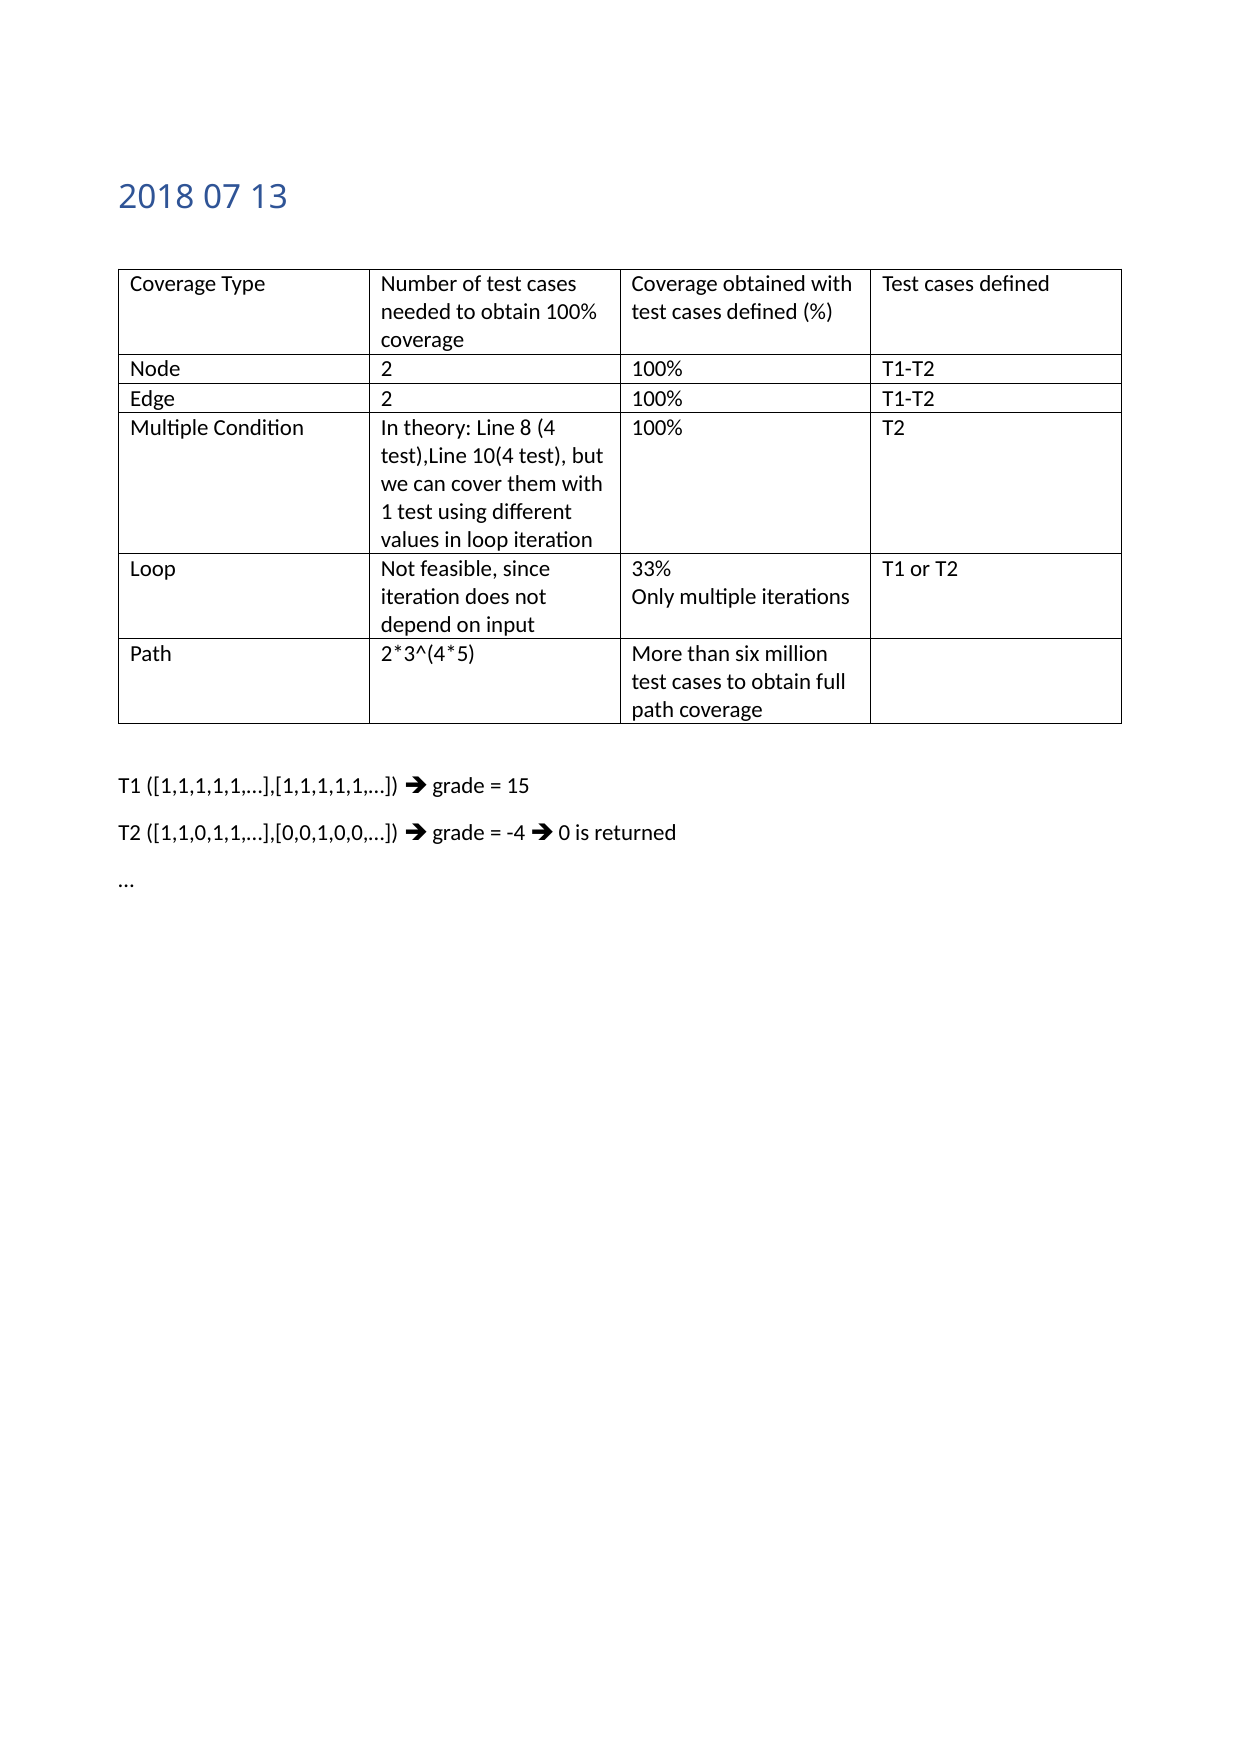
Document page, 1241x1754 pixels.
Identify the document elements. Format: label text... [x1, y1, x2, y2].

table_cell 100% [621, 413, 870, 553]
table_cell In theory: Line 8 (4 test),Line 10(4 test), but we can cover them with 1 test using different values in loop iteration [370, 413, 620, 553]
table_cell Multiple Condition [119, 413, 369, 553]
table_cell 2 [370, 355, 620, 383]
table_cell More than six million test cases to obtain full path coverage [621, 639, 870, 723]
text T1 ([1,1,1,1,1,…],[1,1,1,1,1,…]) grade = 15 [118, 771, 1122, 799]
table_cell 2*3^(4*5) [370, 639, 620, 723]
table_header Coverage obtained with test cases defined (%) [621, 270, 870, 353]
table_cell T2 [871, 413, 1121, 553]
table_cell 100% [621, 384, 870, 412]
table_cell Node [119, 355, 369, 383]
text … [118, 865, 1122, 893]
table_cell 100% [621, 355, 870, 383]
table_cell T1-T2 [871, 355, 1121, 383]
table_cell T1 or T2 [871, 554, 1121, 638]
table_cell T1-T2 [871, 384, 1121, 412]
table_cell 2 [370, 384, 620, 412]
table_cell Edge [119, 384, 369, 412]
table_cell 33% Only multiple iterations [621, 554, 870, 638]
table_cell Loop [119, 554, 369, 638]
table_header Test cases defined [871, 270, 1121, 353]
subtitle 2018 07 13 [118, 173, 1122, 218]
table_header Number of test cases needed to obtain 100% coverage [370, 270, 620, 353]
table_cell Not feasible, since iteration does not depend on input [370, 554, 620, 638]
table_header Coverage Type [119, 270, 369, 353]
table_cell [871, 639, 1121, 723]
text T2 ([1,1,0,1,1,…],[0,0,1,0,0,…]) grade = -4 0 is returned [118, 818, 1122, 846]
table_cell Path [119, 639, 369, 723]
